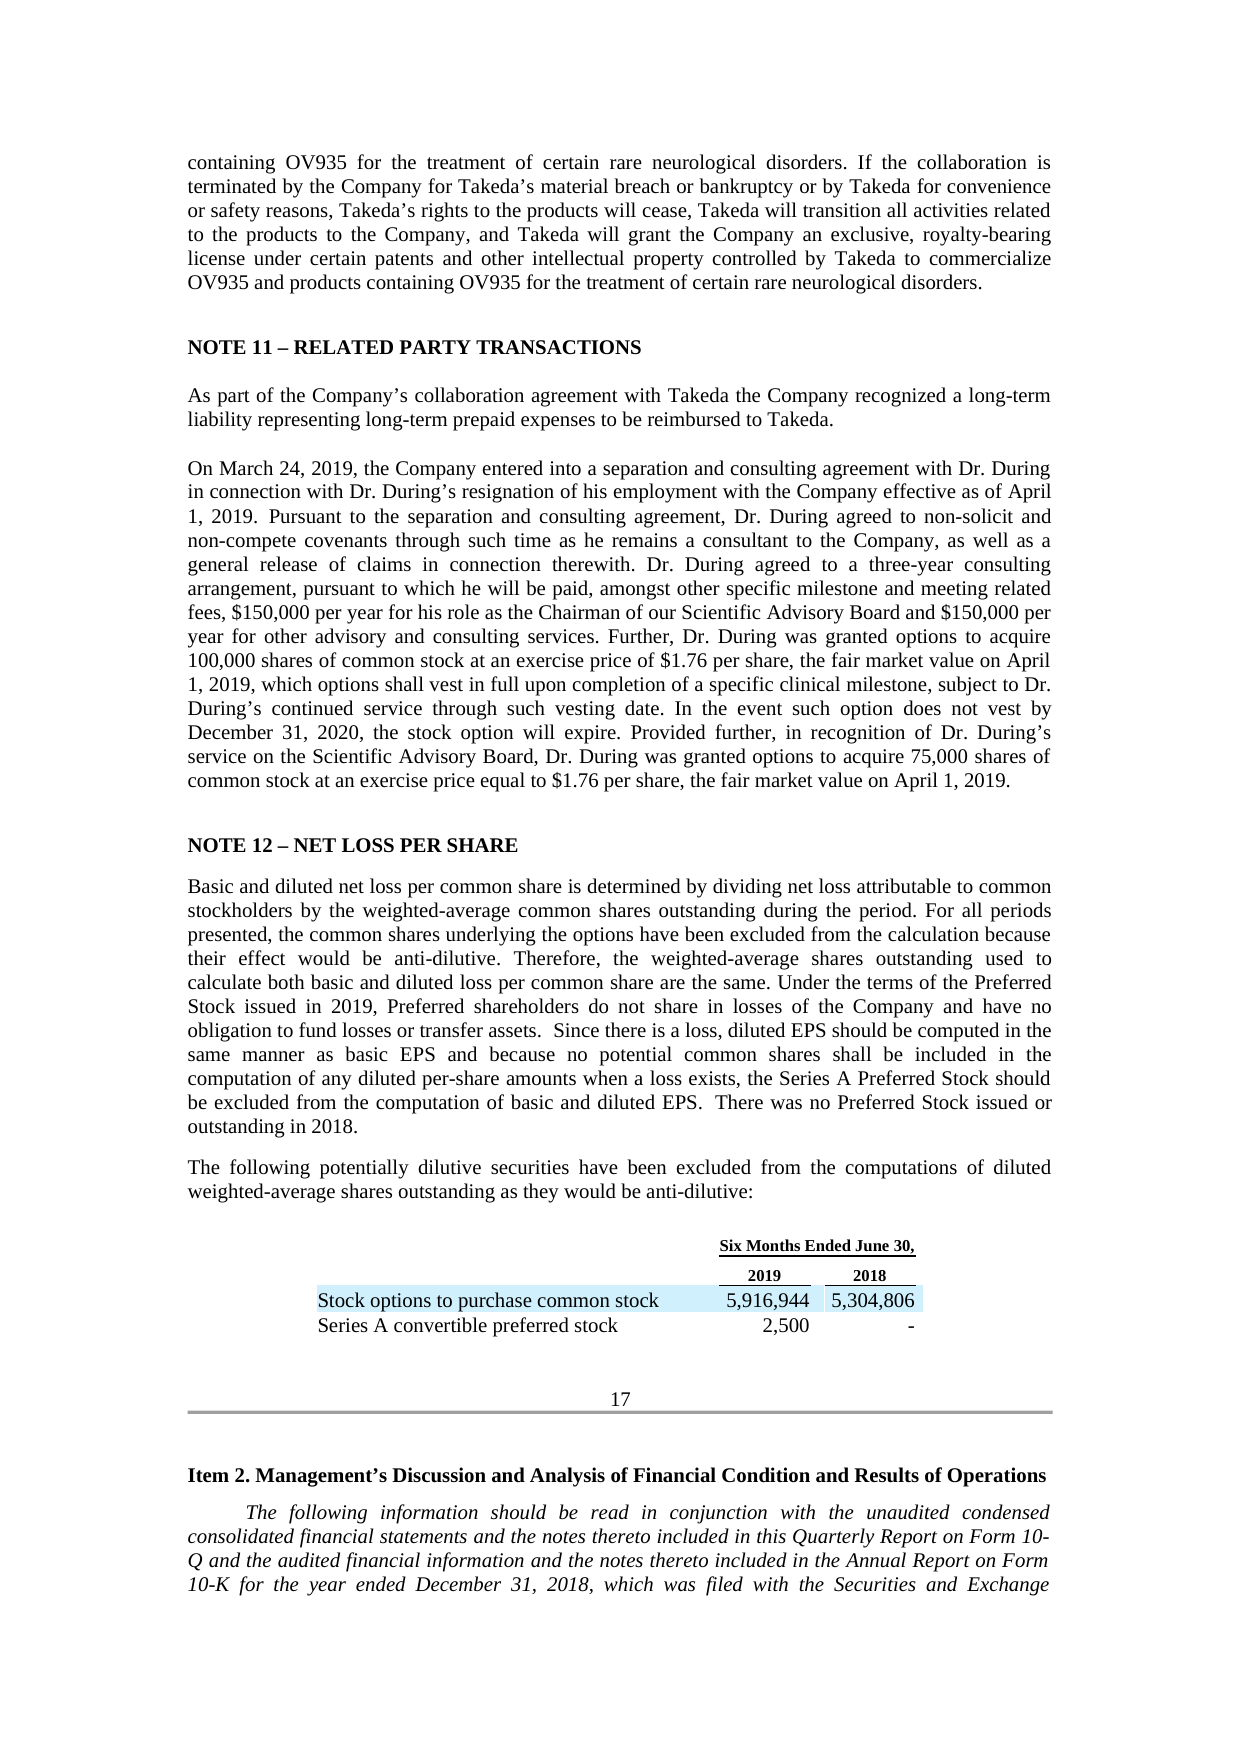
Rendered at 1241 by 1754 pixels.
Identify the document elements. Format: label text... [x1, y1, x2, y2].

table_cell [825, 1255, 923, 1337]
text NOTE 12 – NET LOSS PER SHARE [187, 833, 1053, 857]
text As part of the Company’s collaboration agreement with Takeda the Company recognized a long-term liability representing long-term prepaid expenses to be reimbursed to Takeda. [187, 383, 1053, 431]
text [187, 1500, 1053, 1596]
text The following potentially dilutive securities have been excluded from the computations of diluted weighted-average shares outstanding as they would be anti-dilutive: [187, 1155, 1053, 1203]
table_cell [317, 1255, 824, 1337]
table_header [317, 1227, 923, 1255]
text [187, 150, 1053, 294]
text Basic and diluted net loss per common share is determined by dividing net loss attributable to common stockholders by the weighted-average common shares outstanding during the period. For all periods presented, the common shares underlying the options have been excluded from the calculation because their effect would be anti-dilutive. Therefore, the weighted-average shares outstanding used to calculate both basic and diluted loss per common share are the same. Under the terms of the Preferred Stock issued in 2019, Preferred shareholders do not share in losses of the Company and have no obligation to fund losses or transfer assets. Since there is a loss, diluted EPS should be computed in the same manner as basic EPS and because no potential common shares shall be included in the computation of any diluted per-share amounts when a loss exists, the Series A Preferred Stock should be excluded from the computation of basic and diluted EPS. There was no Preferred Stock issued or outstanding in 2018. [187, 874, 1053, 1138]
text On March 24, 2019, the Company entered into a separation and consulting agreement with Dr. During in connection with Dr. During’s resignation of his employment with the Company effective as of April 1, 2019. Pursuant to the separation and consulting agreement, Dr. During agreed to non-solicit and non-compete covenants through such time as he remains a consultant to the Company, as well as a general release of claims in connection therewith. Dr. During agreed to a three-year consulting arrangement, pursuant to which he will be paid, amongst other specific milestone and meeting related fees, $150,000 per year for his role as the Chairman of our Scientific Advisory Board and $150,000 per year for other advisory and consulting services. Further, Dr. During was granted options to acquire 100,000 shares of common stock at an exercise price of $1.76 per share, the fair market value on April 1, 2019, which options shall vest in full upon completion of a specific clinical milestone, subject to Dr. During’s continued service through such vesting date. In the event such option does not vest by December 31, 2020, the stock option will expire. Provided further, in recognition of Dr. During’s service on the Scientific Advisory Board, Dr. During was granted options to acquire 75,000 shares of common stock at an exercise price equal to $1.76 per share, the fair market value on April 1, 2019. [187, 455, 1053, 792]
text Item 2. Management’s Discussion and Analysis of Financial Condition and Results of Operations [187, 1463, 1053, 1487]
text NOTE 11 – RELATED PARTY TRANSACTIONS [187, 335, 1053, 359]
text 17 [187, 1387, 1053, 1410]
